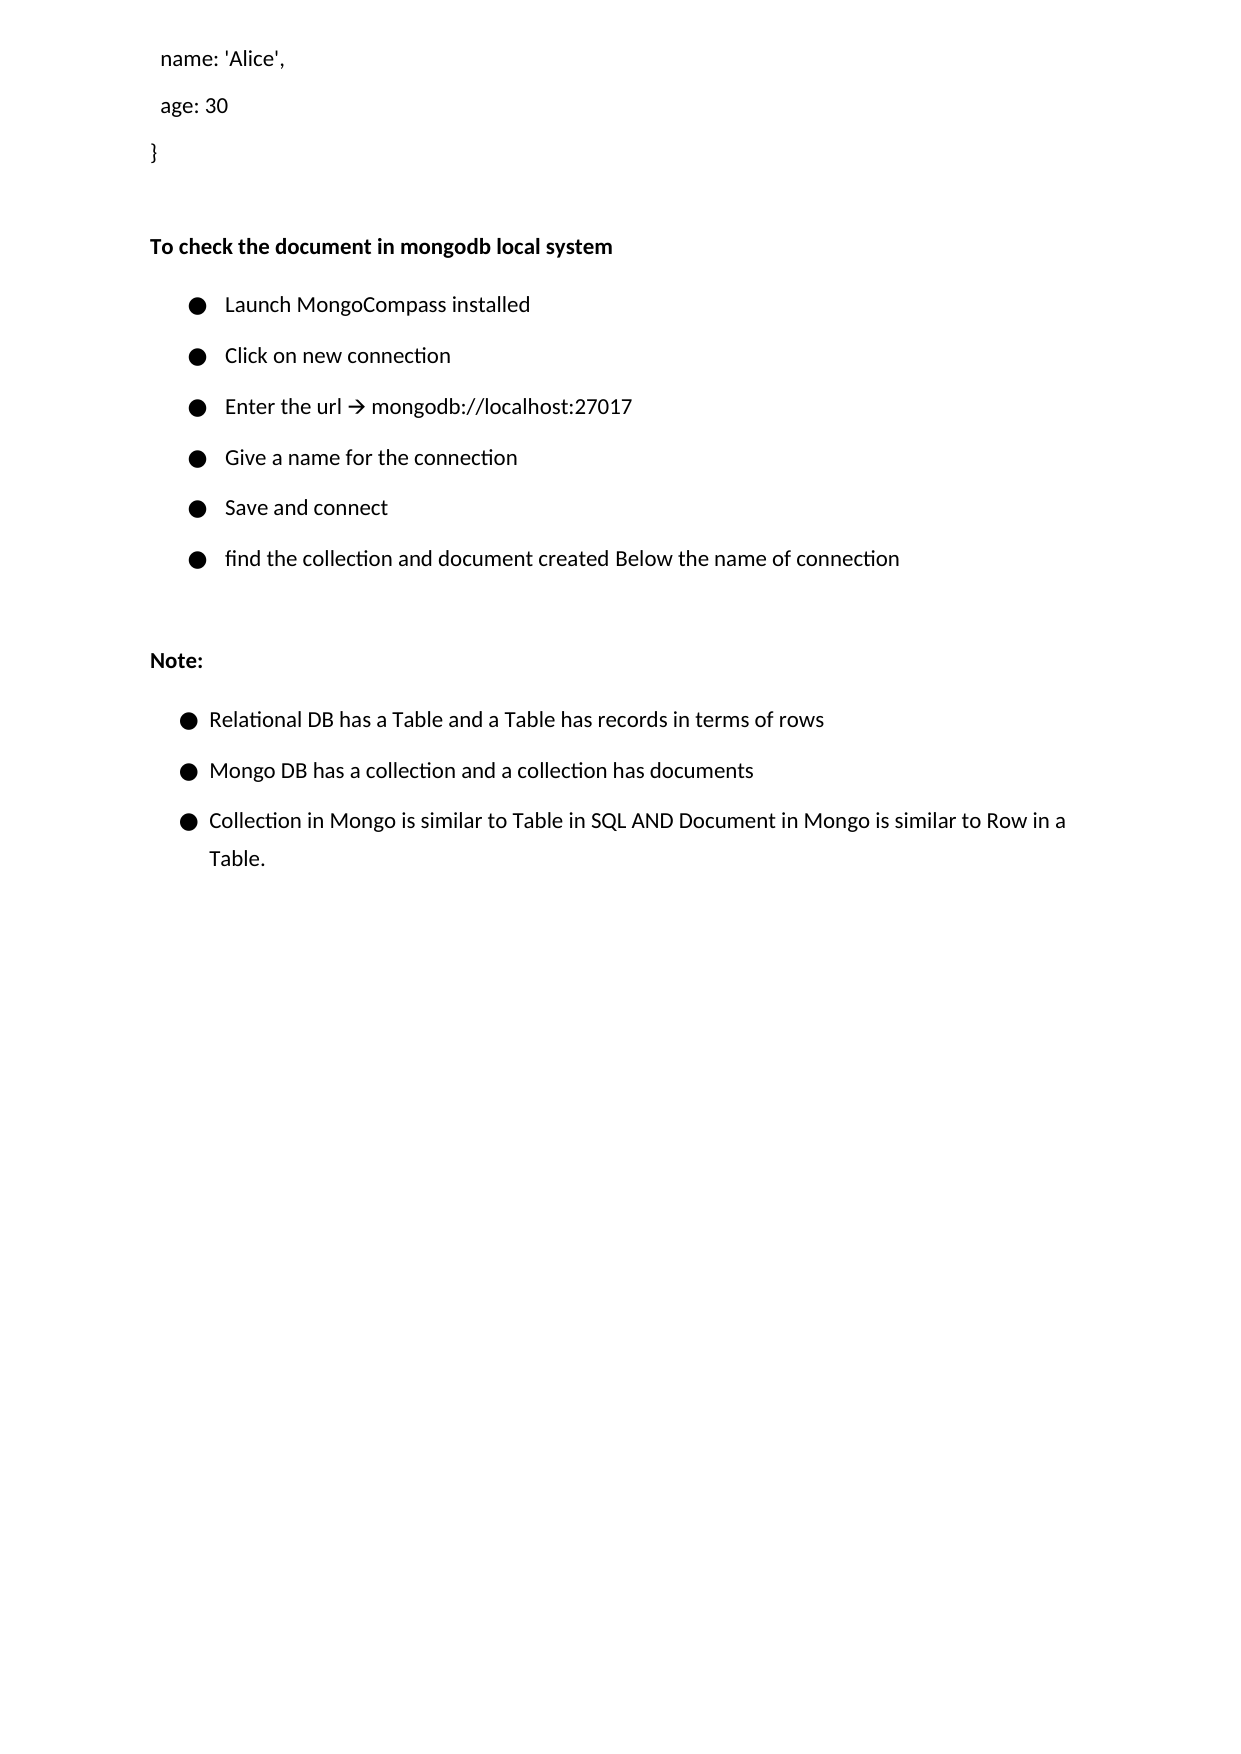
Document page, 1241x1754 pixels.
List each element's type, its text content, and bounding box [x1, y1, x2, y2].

text age: 30 [150, 91, 1090, 119]
list Mongo DB has a collection and a collection has documents [178, 744, 1090, 791]
list Click on new connection [187, 329, 1090, 376]
text Note: [150, 647, 1090, 675]
list Give a name for the connection [187, 431, 1090, 478]
list Relational DB has a Table and a Table has records in terms of rows [178, 693, 1090, 741]
text name: 'Alice', [150, 44, 1090, 72]
text To check the document in mongodb local system [150, 232, 1090, 260]
list Launch MongoCompass installed [187, 279, 1090, 326]
list find the collection and document created Below the name of connection [187, 532, 1090, 579]
list Collection in Mongo is similar to Table in SQL AND Document in Mongo is similar to Row in a Table. [178, 795, 1090, 872]
list Save and connect [187, 482, 1090, 529]
text } [150, 138, 1090, 166]
list Enter the url 🡪 mongodb://localhost:27017 [187, 380, 1090, 427]
